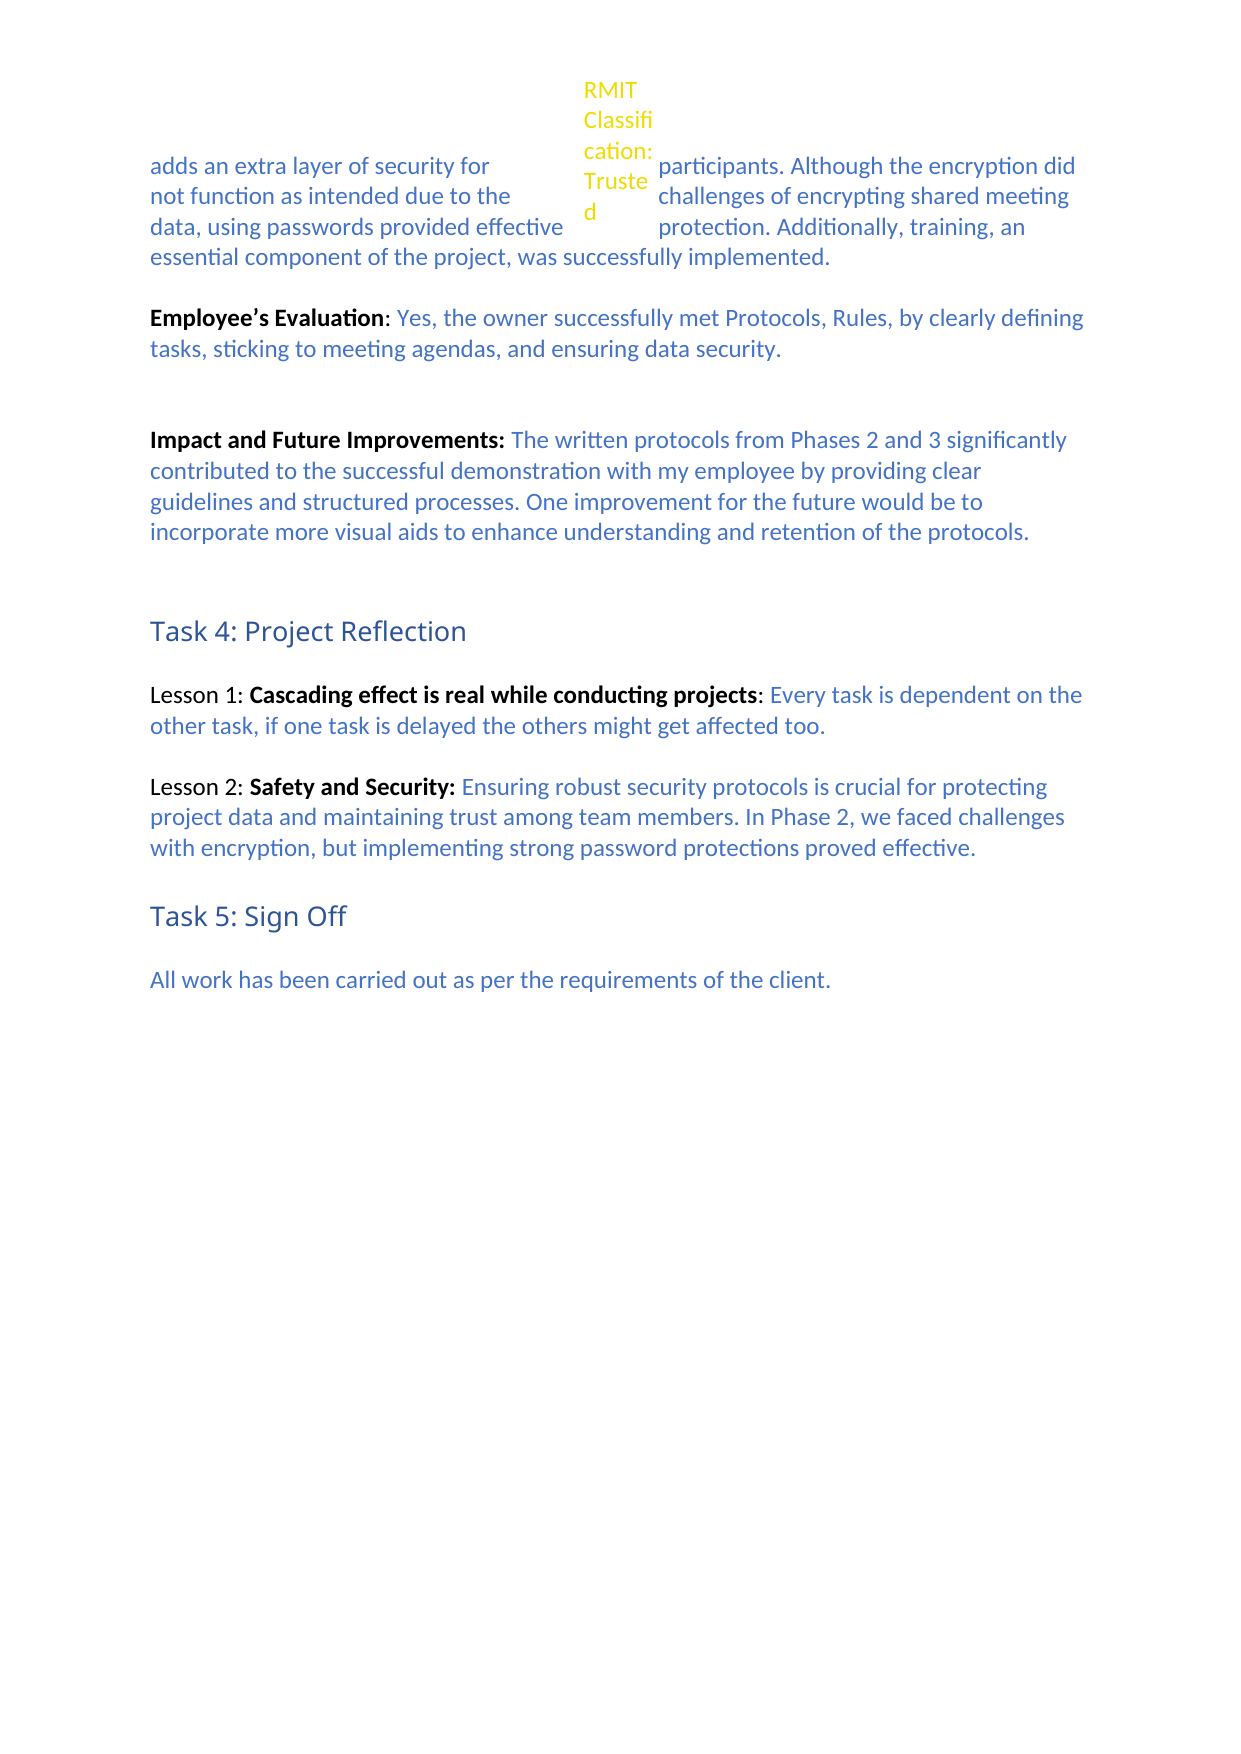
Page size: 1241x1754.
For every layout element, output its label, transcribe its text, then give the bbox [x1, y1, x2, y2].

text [150, 150, 1090, 272]
subtitle Task 4: Project Reflection [150, 612, 1090, 649]
text Employee’s Evaluation: Yes, the owner successfully met Protocols, Rules, by clearly defining tasks, sticking to meeting agendas, and ensuring data security. [150, 303, 1090, 364]
text Lesson 1: Cascading effect is real while conducting projects: Every task is dependent on the other task, if one task is delayed the others might get affected too. [150, 679, 1090, 740]
text Lesson 2: Safety and Security: Ensuring robust security protocols is crucial for protecting project data and maintaining trust among team members. In Phase 2, we faced challenges with encryption, but implementing strong password protections proved effective. [150, 771, 1090, 862]
subtitle Task 5: Sign Off [150, 897, 1090, 934]
text Impact and Future Improvements: The written protocols from Phases 2 and 3 significantly contributed to the successful demonstration with my employee by providing clear guidelines and structured processes. One improvement for the future would be to incorporate more visual aids to enhance understanding and retention of the protocols. [150, 425, 1090, 547]
text All work has been carried out as per the requirements of the client. [150, 964, 1090, 995]
